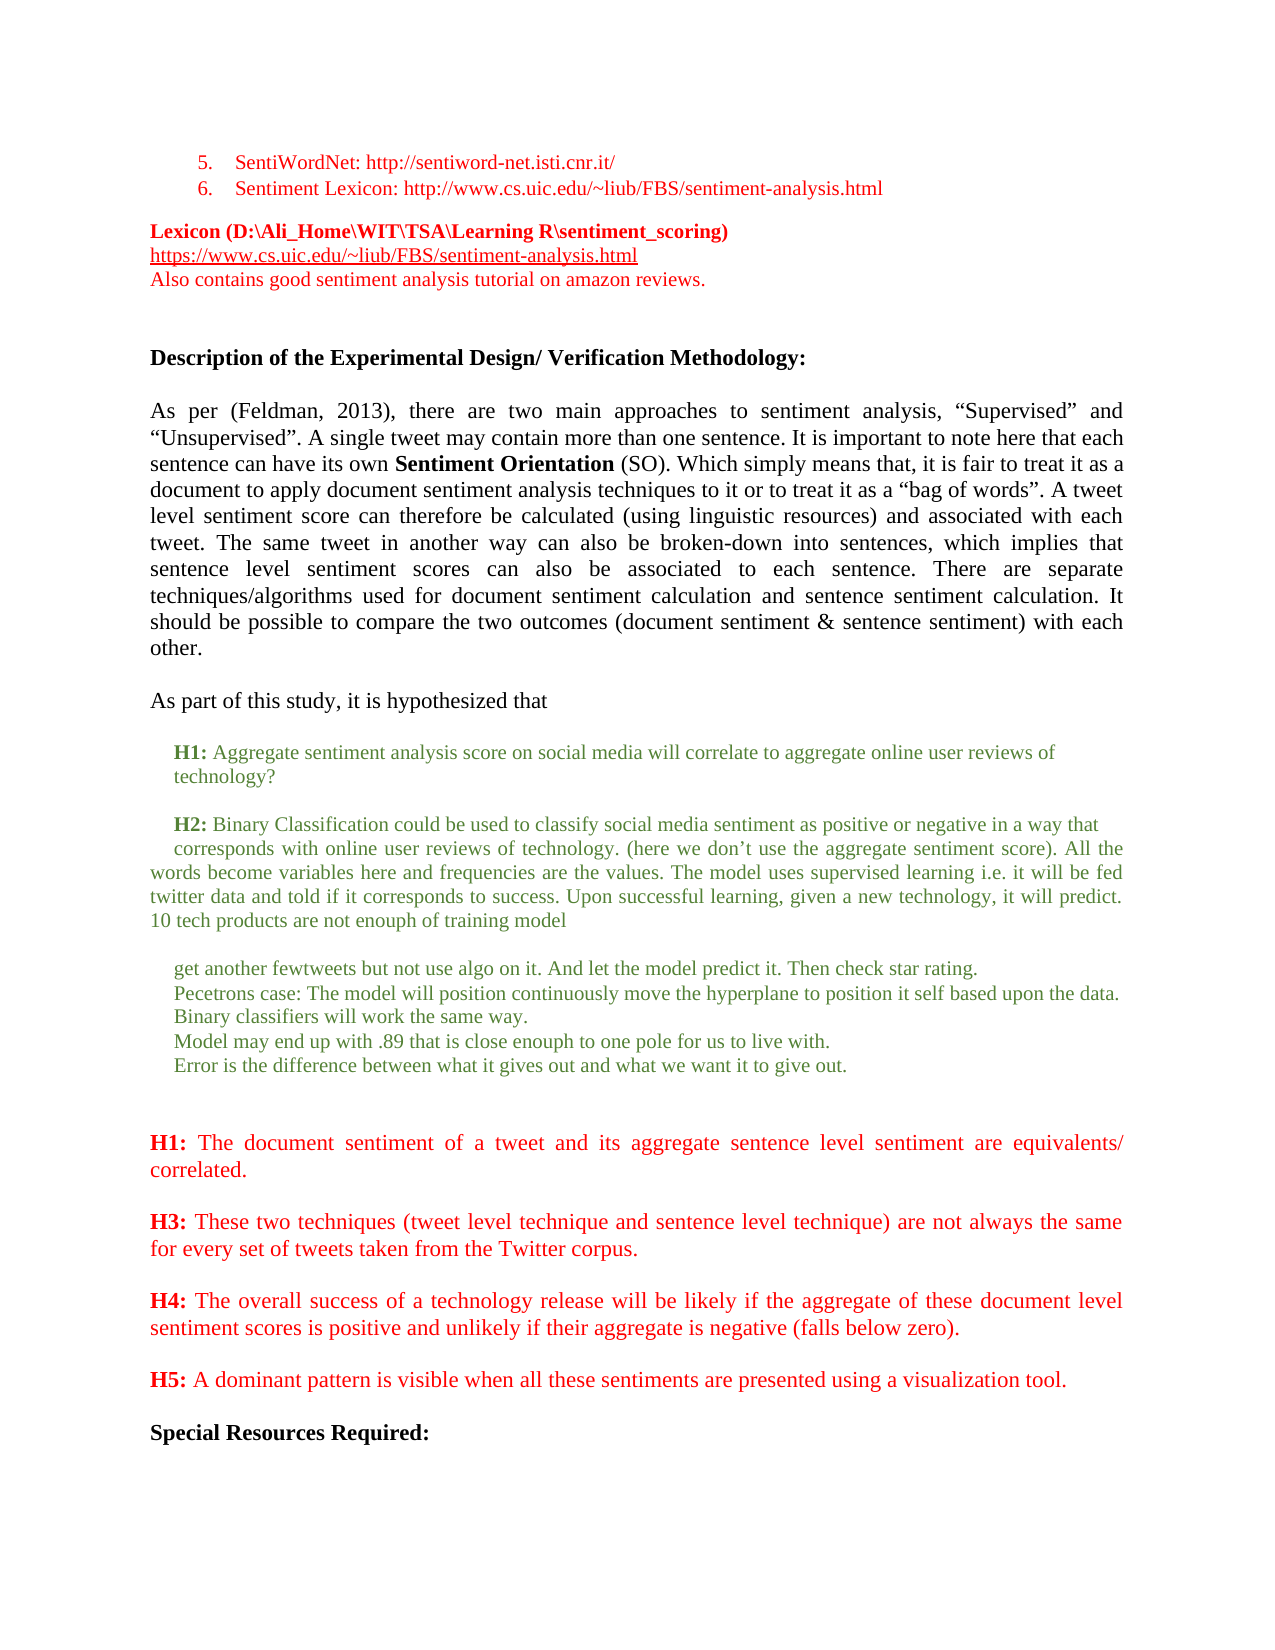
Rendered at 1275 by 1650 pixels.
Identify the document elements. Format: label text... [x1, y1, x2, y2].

text get another fewtweets but not use algo on it. And let the model predict it. Then check star rating. [150, 956, 1125, 980]
text Error is the difference between what it gives out and what we want it to give out. [150, 1053, 1125, 1077]
text H5: A dominant pattern is visible when all these sentiments are presented using a visualization tool. [150, 1367, 1125, 1393]
text Binary classifiers will work the same way. [150, 1004, 1125, 1028]
text Model may end up with .89 that is close enouph to one pole for us to live with. [150, 1028, 1125, 1053]
text H1: The document sentiment of a tweet and its aggregate sentence level sentiment are equivalents/ correlated. [150, 1129, 1125, 1182]
text technology? [150, 764, 1125, 788]
text H3: These two techniques (tweet level technique and sentence level technique) are not always the same for every set of tweets taken from the Twitter corpus. [150, 1208, 1125, 1261]
text H4: The overall success of a technology release will be likely if the aggregate of these document level sentiment scores is positive and unlikely if their aggregate is negative (falls below zero). [150, 1287, 1125, 1340]
text Also contains good sentiment analysis tutorial on amazon reviews. [150, 267, 1125, 291]
text As part of this study, it is hypothesized that [150, 687, 1125, 713]
list Sentiment Lexicon: http://www.cs.uic.edu/~liub/FBS/sentiment-analysis.html [197, 176, 1125, 200]
text As per (Feldman, 2013), there are two main approaches to sentiment analysis, “Supervised” and “Unsupervised”. A single tweet may contain more than one sentence. It is important to note here that each sentence can have its own Sentiment Orientation (SO). Which simply means that, it is fair to treat it as a document to apply document sentiment analysis techniques to it or to treat it as a “bag of words”. A tweet level sentiment score can therefore be calculated (using linguistic resources) and associated with each tweet. The same tweet in another way can also be broken-down into sentences, which implies that sentence level sentiment scores can also be associated to each sentence. There are separate techniques/algorithms used for document sentiment calculation and sentence sentiment calculation. It should be possible to compare the two outcomes (document sentiment & sentence sentiment) with each other. [150, 397, 1125, 661]
text corresponds with online user reviews of technology. (here we don’t use the aggregate sentiment score). All the words become variables here and frequencies are the values. The model uses supervised learning i.e. it will be fed twitter data and told if it corresponds to success. Upon successful learning, given a new technology, it will predict. 10 tech products are not enouph of training model [150, 836, 1125, 932]
text H2: Binary Classification could be used to classify social media sentiment as positive or negative in a way that [150, 812, 1125, 836]
text H1: Aggregate sentiment analysis score on social media will correlate to aggregate online user reviews of [150, 740, 1125, 764]
text https://www.cs.uic.edu/~liub/FBS/sentiment-analysis.html [150, 243, 1125, 267]
list SentiWordNet: http://sentiword-net.isti.cnr.it/ [197, 150, 1125, 174]
text Special Resources Required: [150, 1419, 1125, 1446]
text Lexicon (D:\Ali_Home\WIT\TSA\Learning R\sentiment_scoring) [150, 218, 1125, 243]
text Pecetrons case: The model will position continuously move the hyperplane to position it self based upon the data. [150, 980, 1125, 1004]
text Description of the Experimental Design/ Verification Methodology: [150, 344, 1125, 371]
